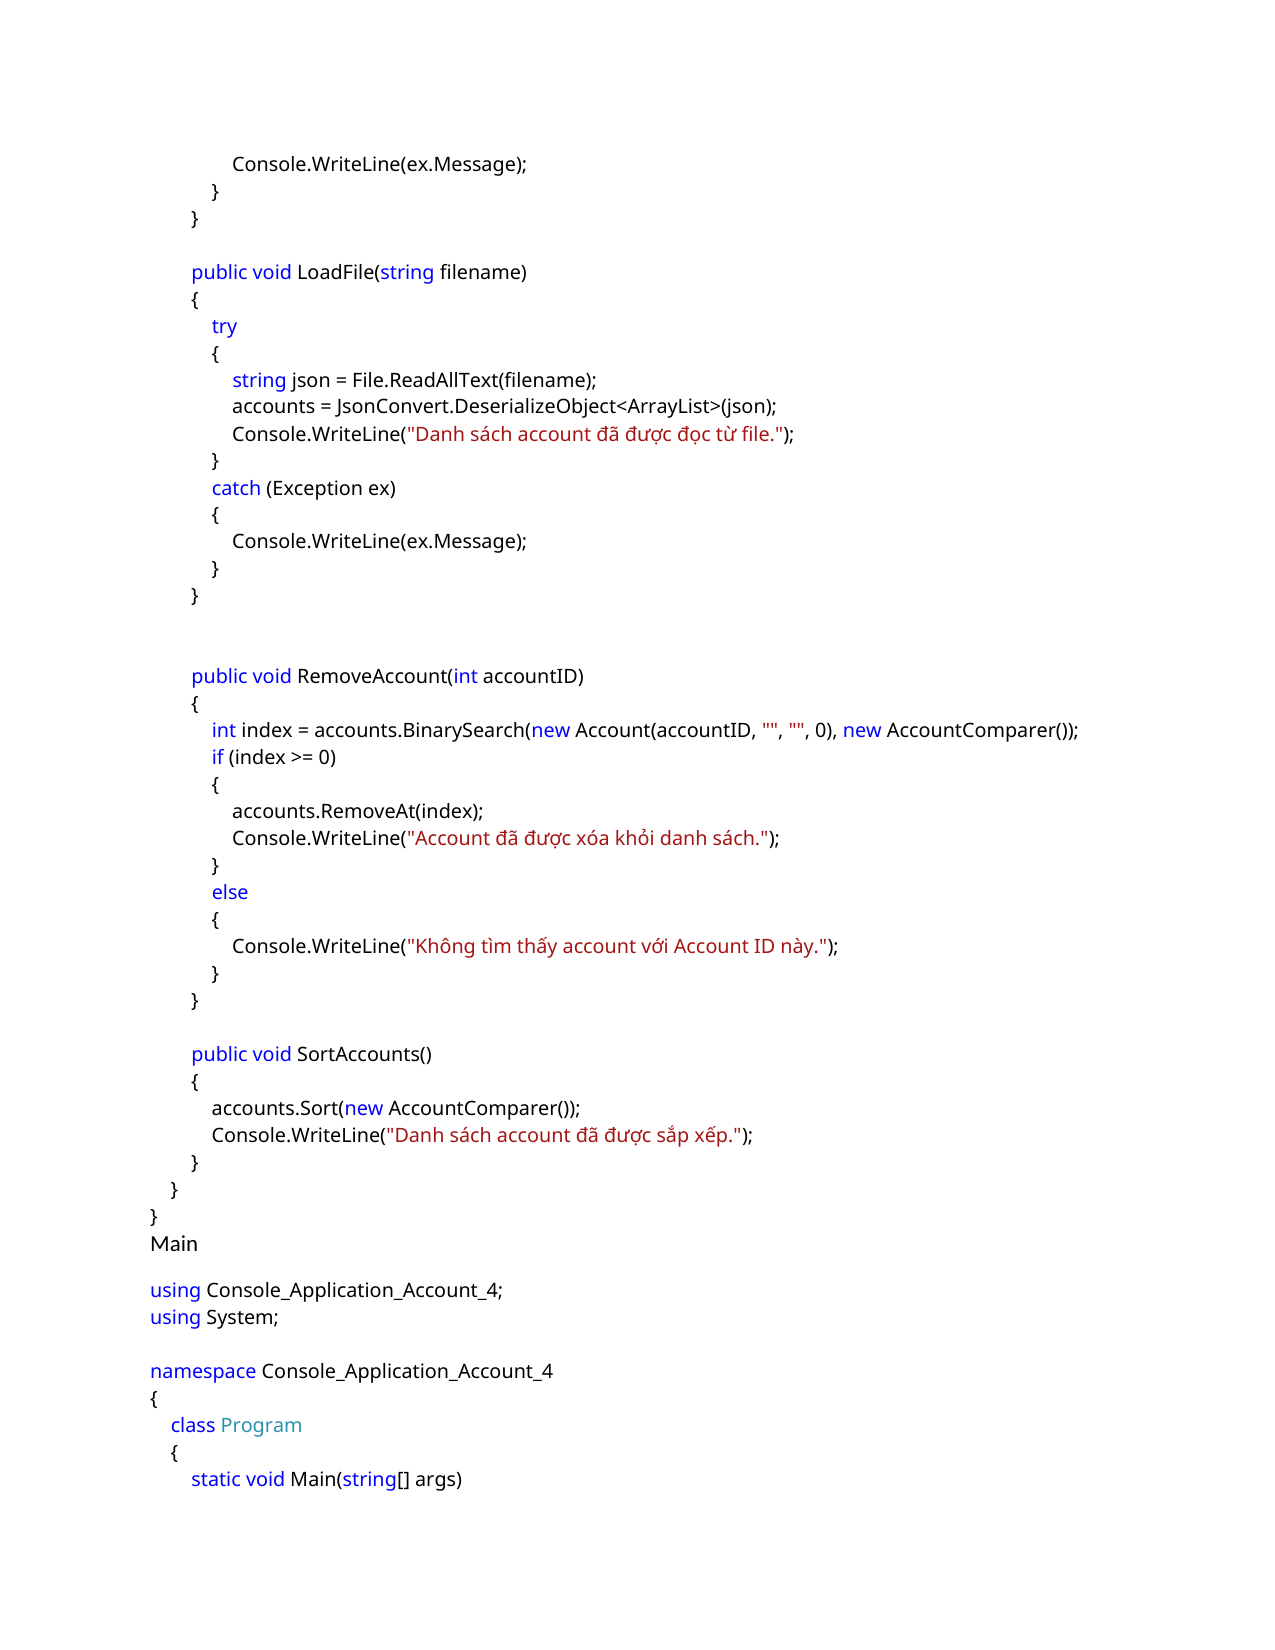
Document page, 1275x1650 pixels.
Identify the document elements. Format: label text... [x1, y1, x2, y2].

text accounts.RemoveAt(index); [150, 797, 1125, 824]
text { [150, 501, 1125, 528]
text Console.WriteLine("Danh sách account đã được sắp xếp."); [150, 1121, 1125, 1148]
text } [150, 1175, 1125, 1202]
text } [150, 177, 1125, 204]
text public void SortAccounts() [150, 1040, 1125, 1067]
text Console.WriteLine("Danh sách account đã được đọc từ file."); [150, 420, 1125, 447]
text } [150, 555, 1125, 582]
text else [150, 878, 1125, 905]
text catch (Exception ex) [150, 474, 1125, 501]
text } [150, 1148, 1125, 1175]
text } [150, 851, 1125, 878]
text try [150, 312, 1125, 339]
text { [150, 689, 1125, 717]
text { [150, 905, 1125, 932]
text namespace Console_Application_Account_4 [150, 1357, 1125, 1384]
text string json = File.ReadAllText(filename); [150, 366, 1125, 393]
text using Console_Application_Account_4; [150, 1276, 1125, 1303]
text Console.WriteLine(ex.Message); [150, 528, 1125, 555]
text class Program [150, 1411, 1125, 1438]
text Main [150, 1229, 1125, 1257]
text int index = accounts.BinarySearch(new Account(accountID, "", "", 0), new AccountComparer()); [150, 717, 1125, 743]
text } [150, 1202, 1125, 1229]
text using System; [150, 1303, 1125, 1330]
text public void LoadFile(string filename) [150, 258, 1125, 285]
text { [150, 1438, 1125, 1465]
text } [150, 986, 1125, 1013]
text { [150, 771, 1125, 797]
text static void Main(string[] args) [150, 1465, 1125, 1492]
text public void RemoveAccount(int accountID) [150, 663, 1125, 689]
text Console.WriteLine(ex.Message); [150, 150, 1125, 177]
text accounts.Sort(new AccountComparer()); [150, 1094, 1125, 1121]
text } [150, 204, 1125, 231]
text accounts = JsonConvert.DeserializeObject<ArrayList>(json); [150, 393, 1125, 420]
text { [150, 339, 1125, 366]
text Console.WriteLine("Account đã được xóa khỏi danh sách."); [150, 824, 1125, 851]
text if (index >= 0) [150, 743, 1125, 771]
text Console.WriteLine("Không tìm thấy account với Account ID này."); [150, 932, 1125, 959]
text } [150, 582, 1125, 609]
text } [150, 447, 1125, 474]
text { [150, 1384, 1125, 1411]
text { [150, 285, 1125, 312]
text { [150, 1067, 1125, 1094]
text } [150, 959, 1125, 986]
